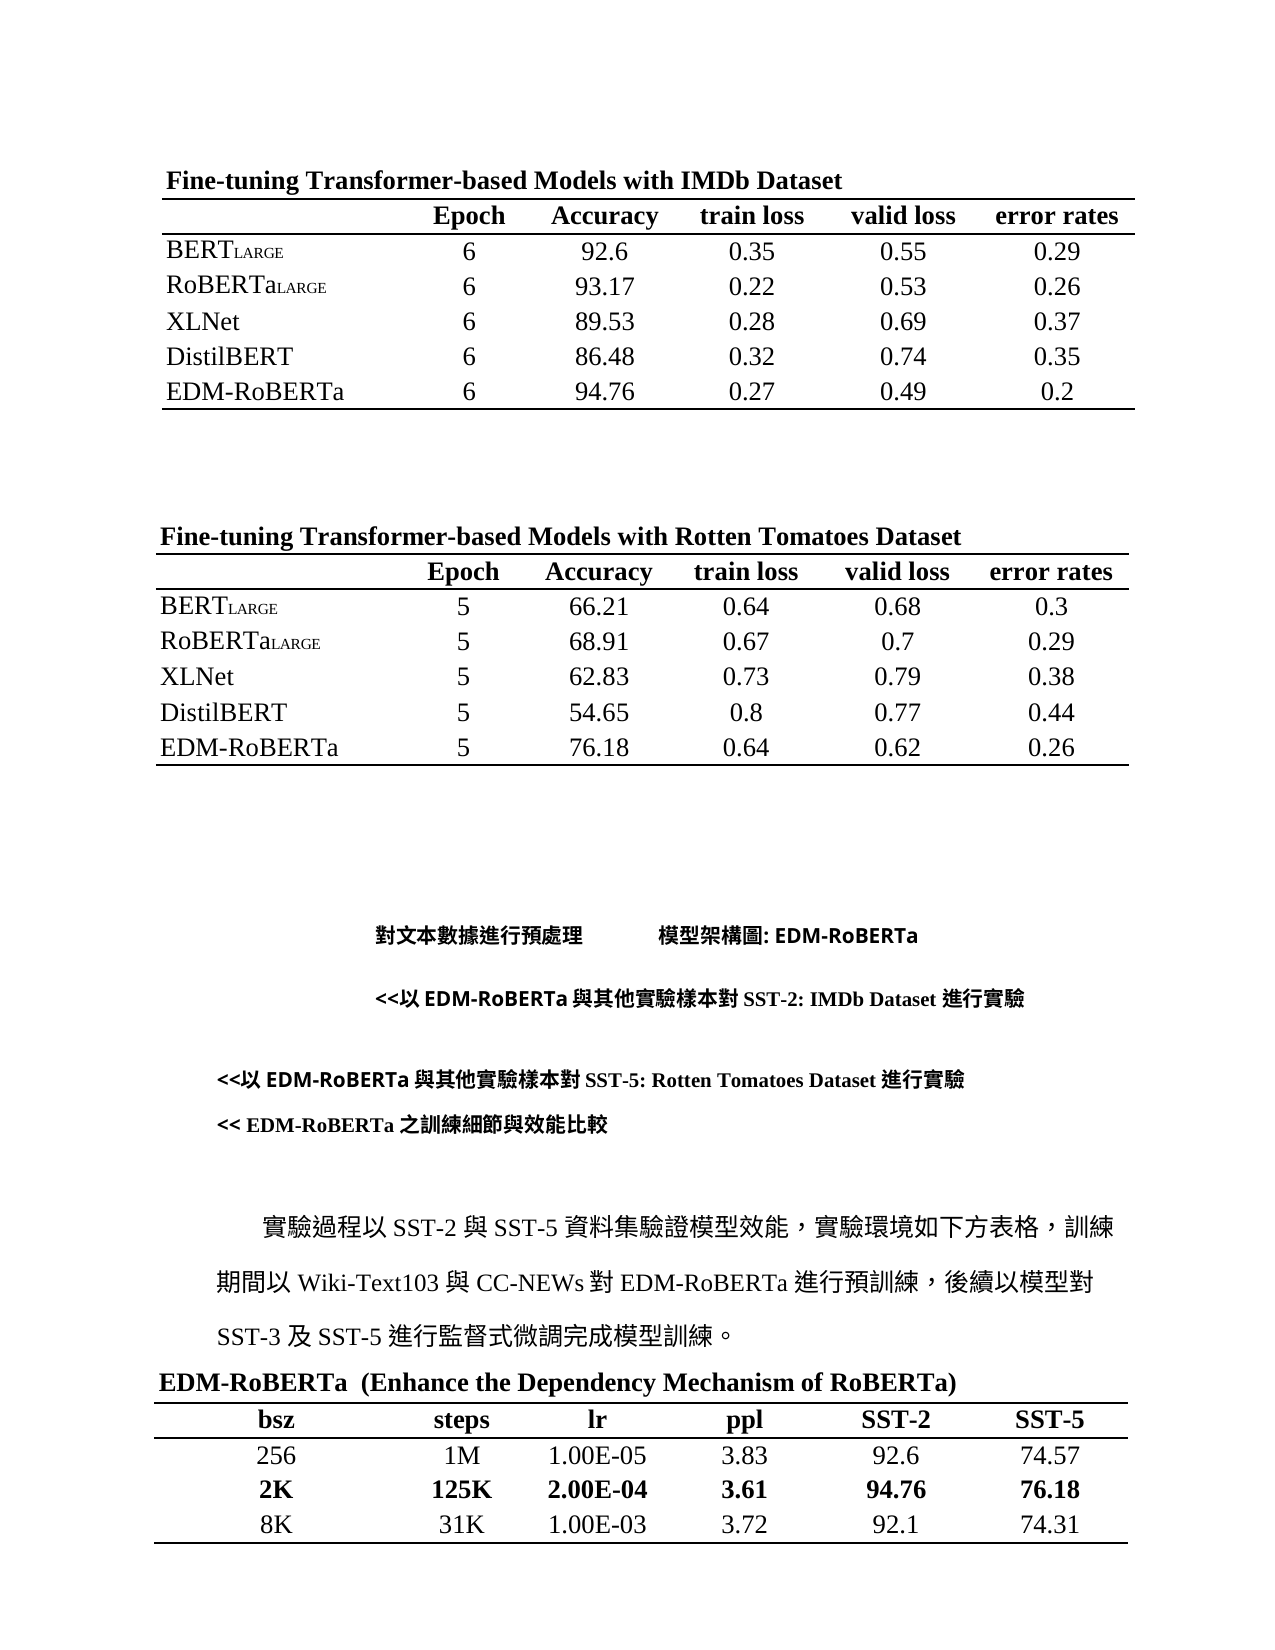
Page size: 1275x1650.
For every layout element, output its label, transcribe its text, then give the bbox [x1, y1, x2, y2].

text 對文本數據進行預處理 模型架構圖: EDM-RoBERTa <<以EDM-RoBERTa與其他實驗樣本對SST-2: IMDb Dataset 進行實驗 [375, 410, 1125, 553]
text 對文本數據進行預處理 模型架構圖: EDM-RoBERTa <<以EDM-RoBERTa與其他實驗樣本對SST-2: IMDb Dataset 進行實驗 [375, 555, 1125, 588]
text 對文本數據進行預處理 模型架構圖: EDM-RoBERTa <<以EDM-RoBERTa與其他實驗樣本對SST-2: IMDb Dataset 進行實驗 [375, 235, 1125, 408]
text 對文本數據進行預處理 模型架構圖: EDM-RoBERTa <<以EDM-RoBERTa與其他實驗樣本對SST-2: IMDb Dataset 進行實驗 [375, 766, 1125, 1013]
text 對文本數據進行預處理 模型架構圖: EDM-RoBERTa <<以EDM-RoBERTa與其他實驗樣本對SST-2: IMDb Dataset 進行實驗 [375, 200, 1125, 233]
text 對文本數據進行預處理 模型架構圖: EDM-RoBERTa <<以EDM-RoBERTa與其他實驗樣本對SST-2: IMDb Dataset 進行實驗 [375, 150, 1125, 198]
text 對文本數據進行預處理 模型架構圖: EDM-RoBERTa <<以EDM-RoBERTa與其他實驗樣本對SST-2: IMDb Dataset 進行實驗 [375, 590, 1125, 764]
